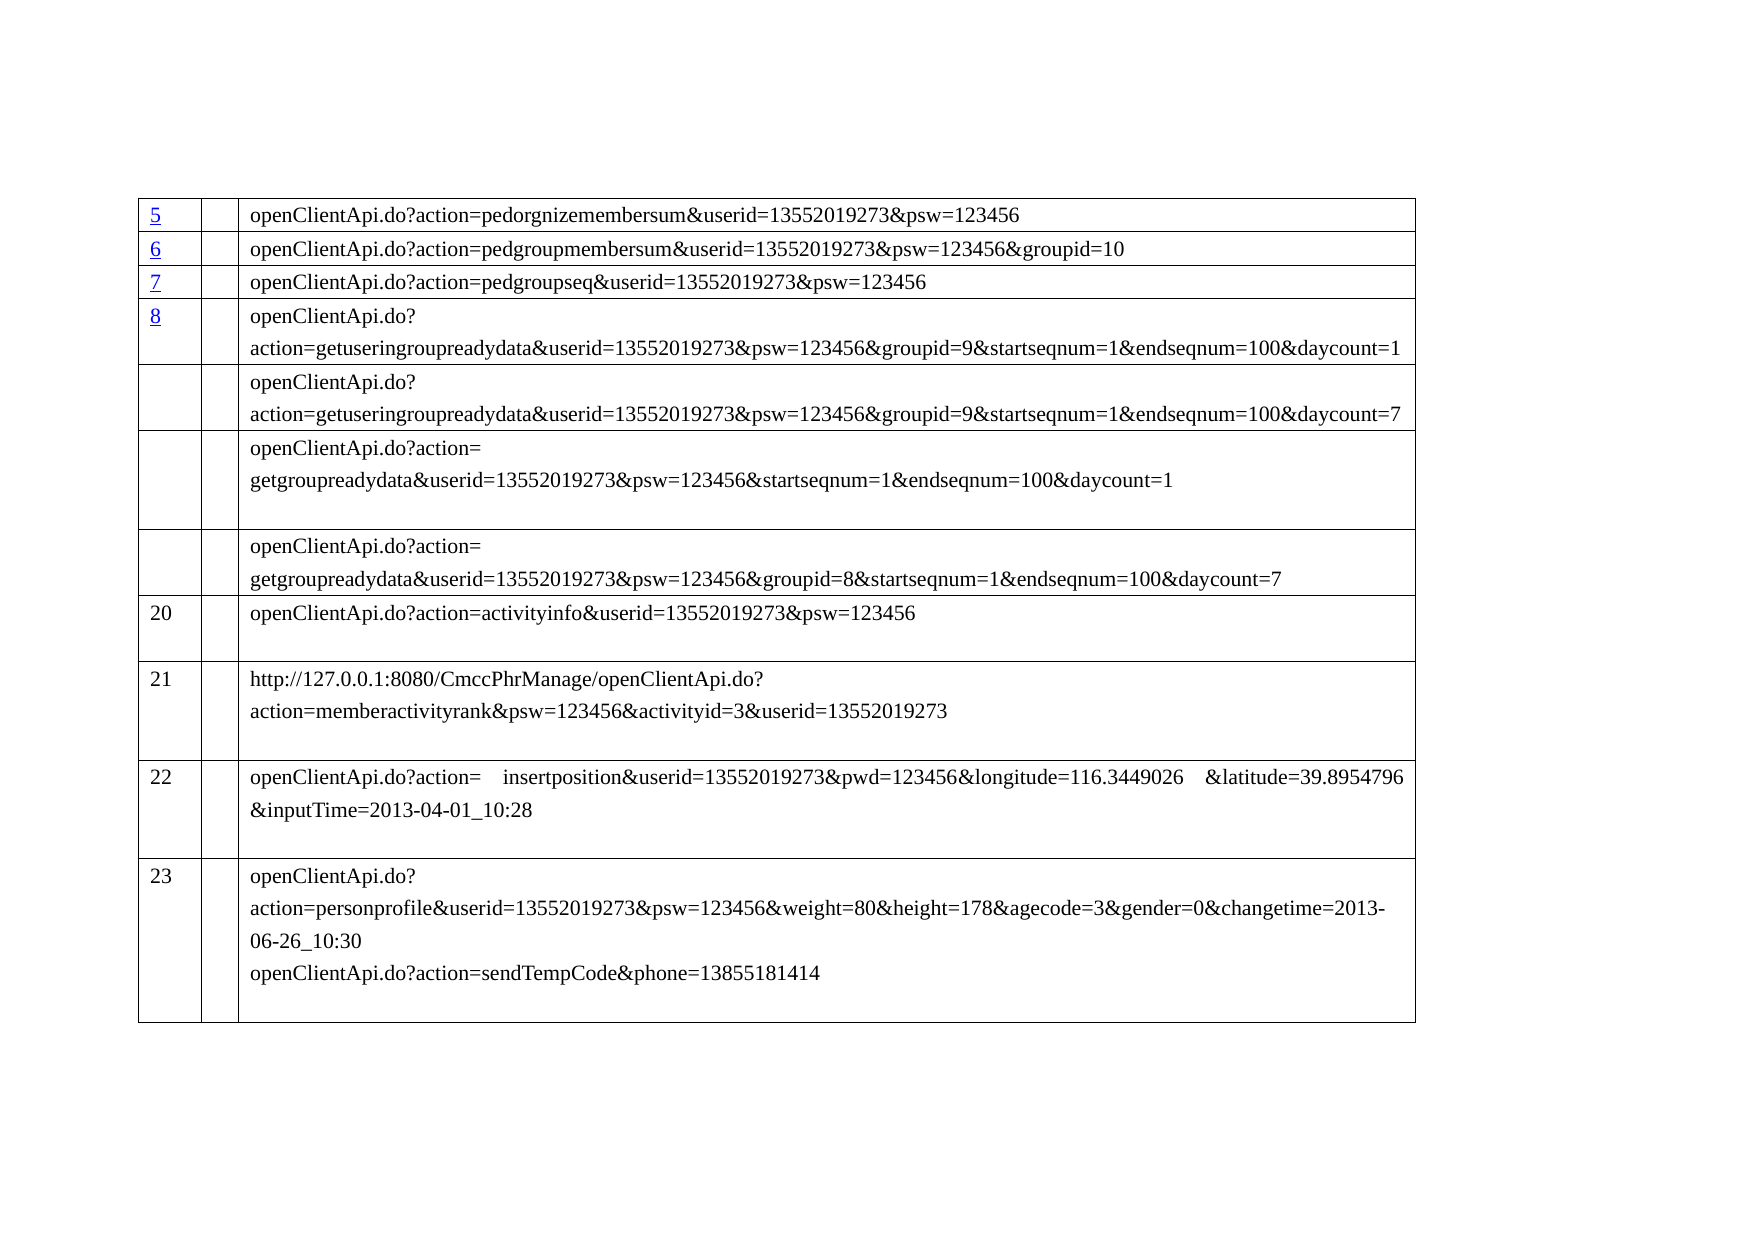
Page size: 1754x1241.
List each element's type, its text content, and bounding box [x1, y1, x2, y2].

table_cell openClientApi.do?action=personprofile&userid=13552019273&psw=123456&weight=80&height=178&agecode=3&gender=0&changetime=2013-06-26_10:30 openClientApi.do?action=sendTempCode&phone=13855181414 [239, 859, 1415, 1022]
table_cell [202, 266, 238, 298]
table_cell [202, 662, 238, 759]
table_cell openClientApi.do?action=pedgroupmembersum&userid=13552019273&psw=123456&groupid=10 [239, 232, 1415, 265]
table_cell openClientApi.do?action=activityinfo&userid=13552019273&psw=123456 [239, 596, 1415, 661]
table_cell http://127.0.0.1:8080/CmccPhrManage/openClientApi.do?action=memberactivityrank&psw=123456&activityid=3&userid=13552019273 [239, 662, 1415, 759]
table_cell [202, 530, 238, 595]
table_cell [202, 199, 238, 231]
table_cell [139, 530, 201, 595]
table_cell 8 [139, 299, 201, 364]
table_cell openClientApi.do?action= insertposition&userid=13552019273&pwd=123456&longitude=116.3449026 &latitude=39.8954796 &inputTime=2013-04-01_10:28 [239, 761, 1415, 858]
table_cell [139, 365, 201, 430]
table_cell 20 [139, 596, 201, 661]
table_cell [202, 299, 238, 364]
table_cell [202, 761, 238, 858]
table_cell openClientApi.do?action=pedorgnizemembersum&userid=13552019273&psw=123456 [239, 199, 1415, 231]
table_cell 22 [139, 761, 201, 858]
table_cell openClientApi.do?action= getgroupreadydata&userid=13552019273&psw=123456&groupid=8&startseqnum=1&endseqnum=100&daycount=7 [239, 530, 1415, 595]
table_cell openClientApi.do?action= getgroupreadydata&userid=13552019273&psw=123456&startseqnum=1&endseqnum=100&daycount=1 [239, 431, 1415, 529]
table_cell 23 [139, 859, 201, 1022]
table_cell 21 [139, 662, 201, 759]
table_cell openClientApi.do?action=getuseringroupreadydata&userid=13552019273&psw=123456&groupid=9&startseqnum=1&endseqnum=100&daycount=7 [239, 365, 1415, 430]
table_cell [202, 596, 238, 661]
table_cell [202, 859, 238, 1022]
table_cell openClientApi.do?action=pedgroupseq&userid=13552019273&psw=123456 [239, 266, 1415, 298]
table_cell [139, 431, 201, 529]
table_cell openClientApi.do?action=getuseringroupreadydata&userid=13552019273&psw=123456&groupid=9&startseqnum=1&endseqnum=100&daycount=1 [239, 299, 1415, 364]
table_cell [202, 431, 238, 529]
table_cell 7 [139, 266, 201, 298]
table_cell 6 [139, 232, 201, 265]
table_cell [202, 232, 238, 265]
table_cell [202, 365, 238, 430]
table_cell 5 [139, 199, 201, 231]
